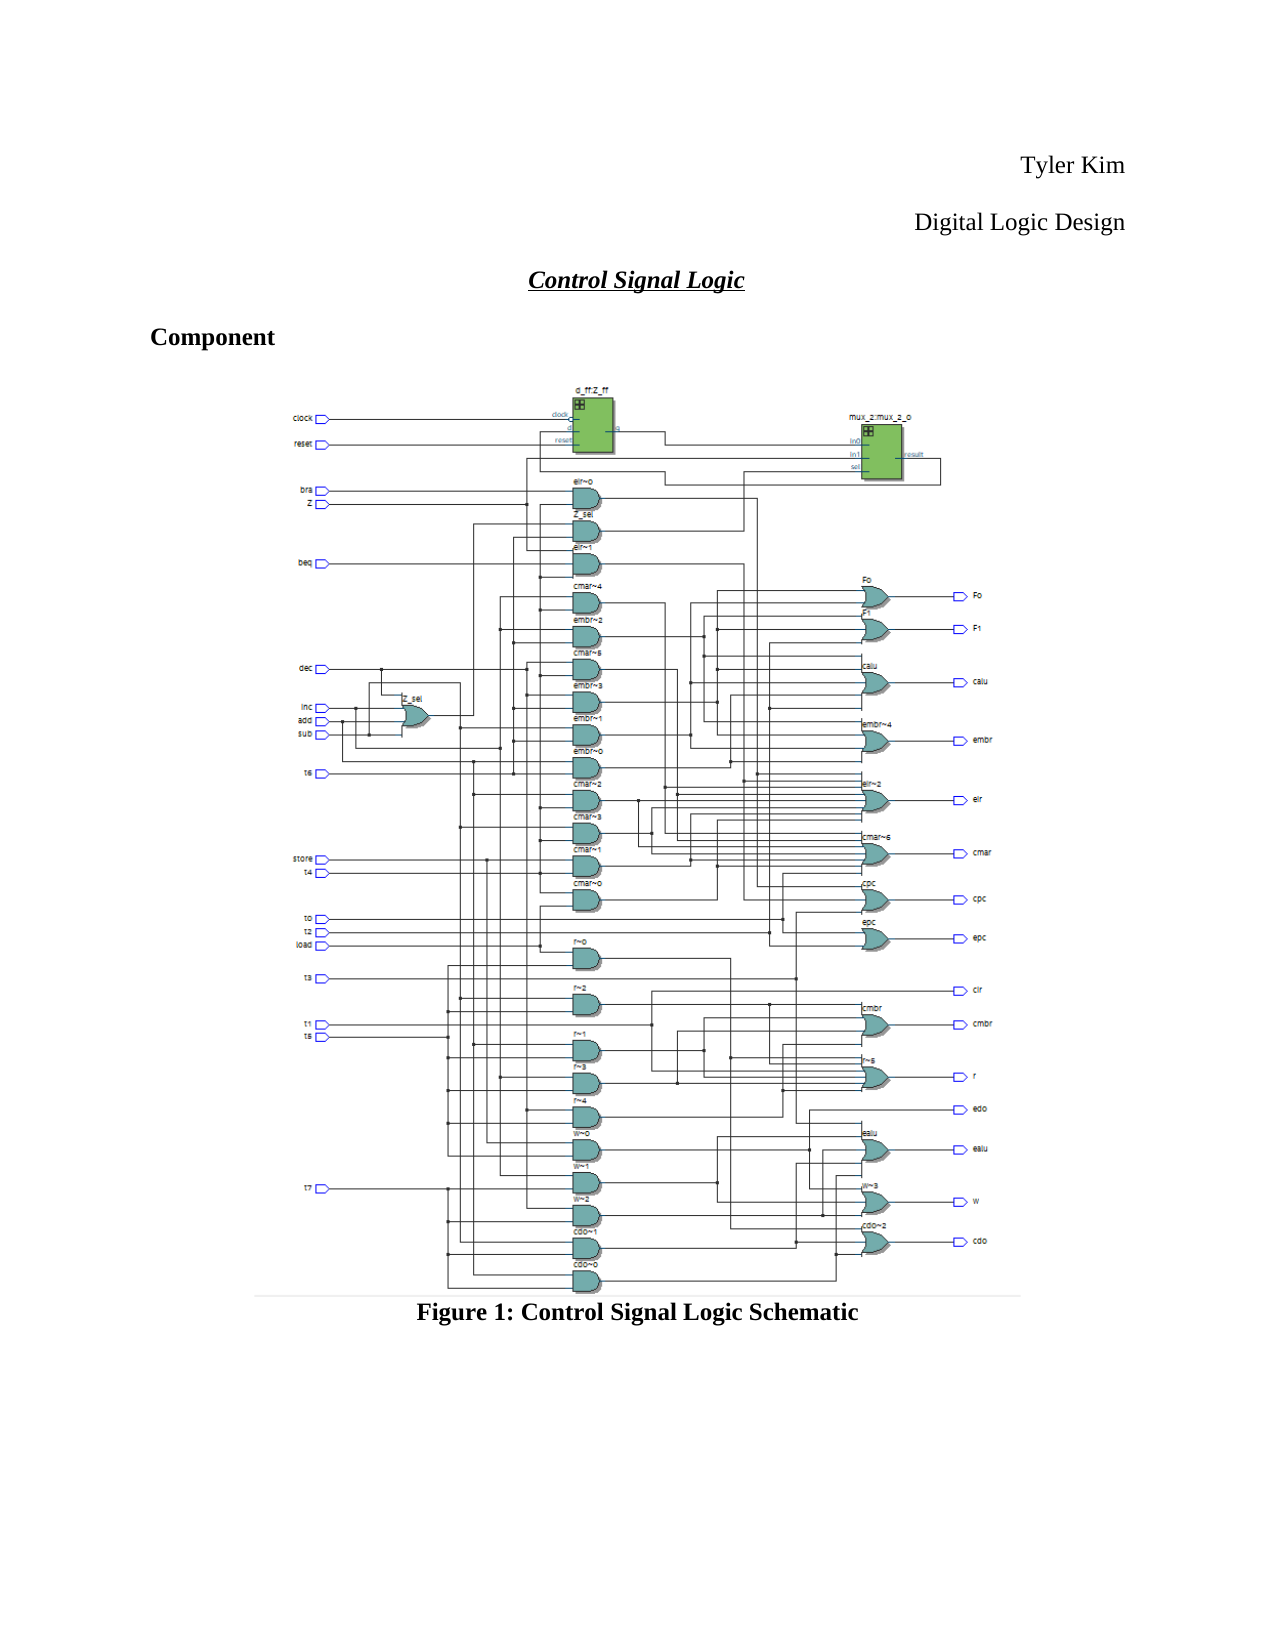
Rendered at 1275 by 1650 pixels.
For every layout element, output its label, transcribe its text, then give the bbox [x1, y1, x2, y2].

text Control Signal Logic [150, 265, 1125, 294]
text Component [150, 322, 1125, 351]
text Figure 1: Control Signal Logic Schematic [150, 1297, 1125, 1325]
text Digital Logic Design [150, 207, 1125, 236]
text Tyler Kim [150, 150, 1125, 179]
picture [254, 380, 1021, 1297]
